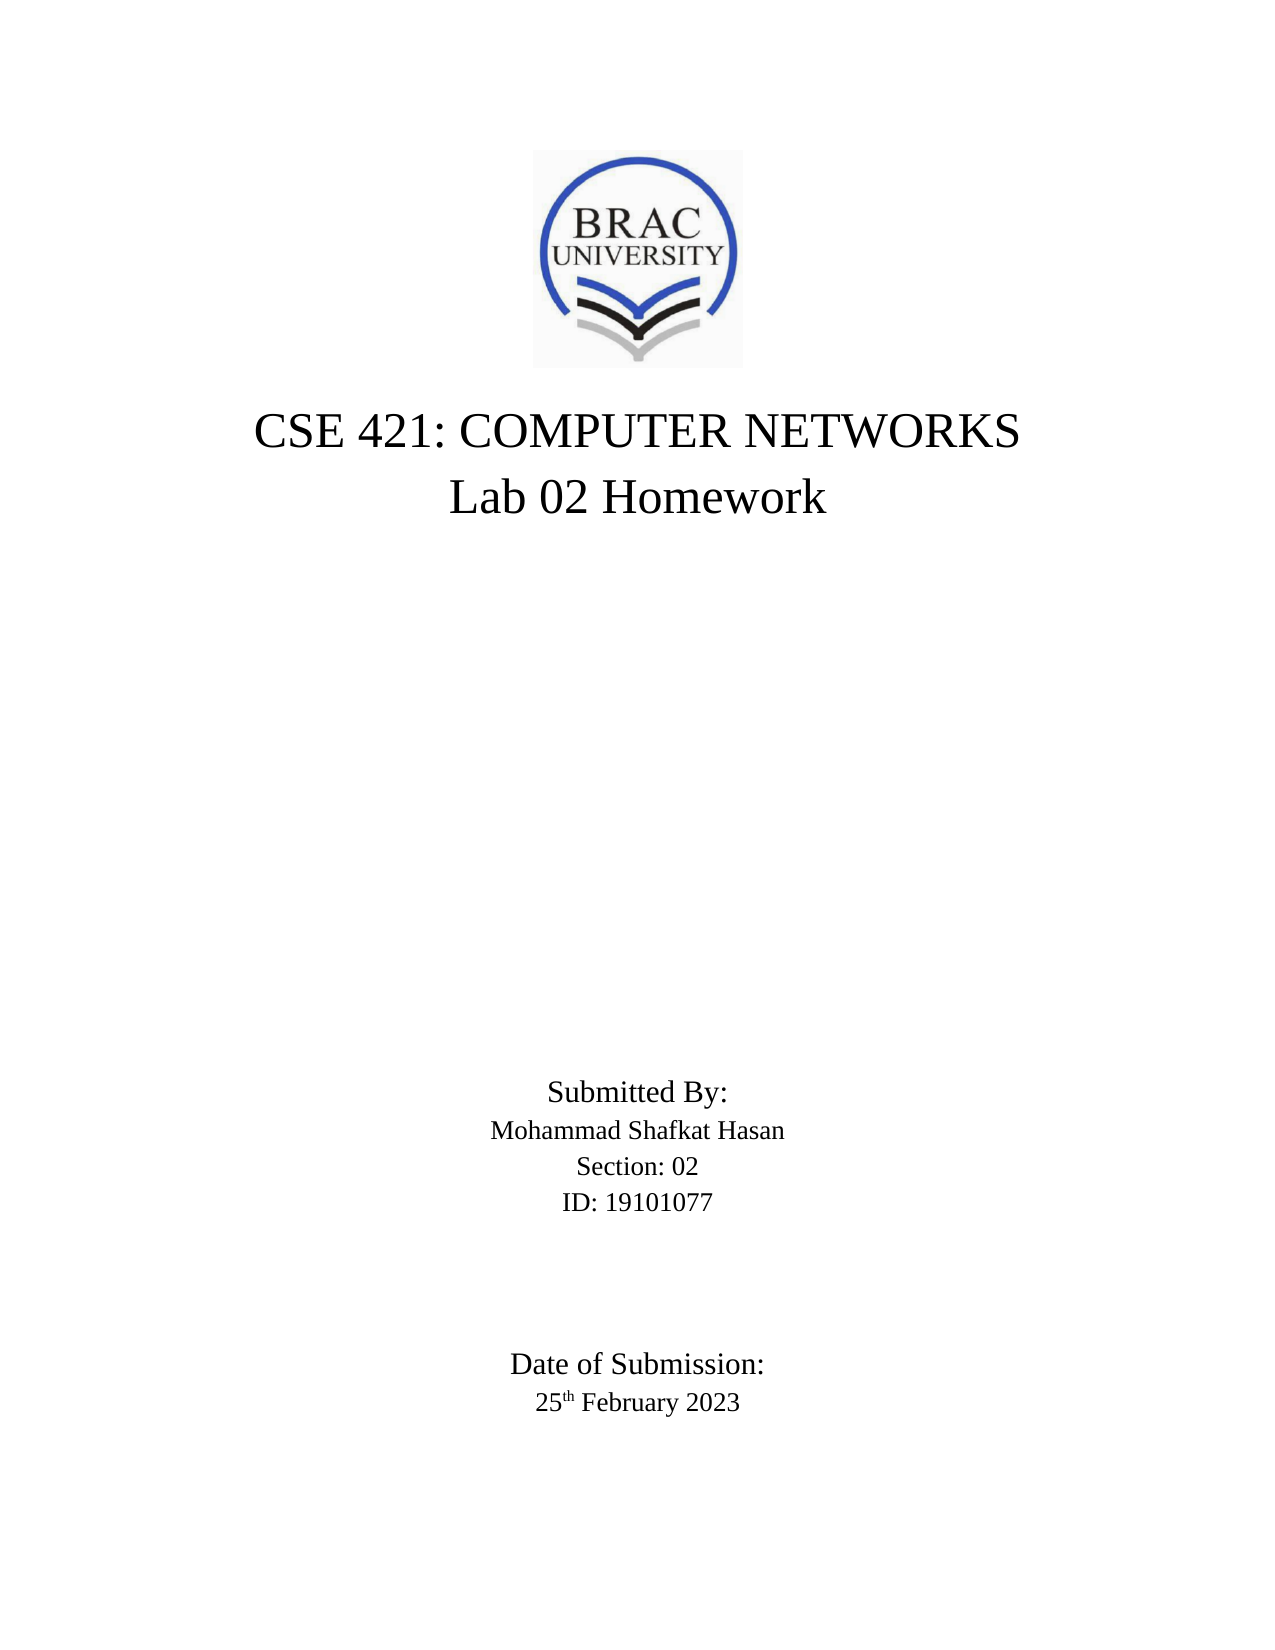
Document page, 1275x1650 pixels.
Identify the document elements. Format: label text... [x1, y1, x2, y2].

text Date of Submission: [150, 1345, 1125, 1381]
text Submitted By: [150, 1073, 1125, 1109]
text Lab 02 Homework [150, 467, 1125, 525]
text CSE 421: COMPUTER NETWORKS [150, 401, 1125, 459]
text Section: 02 [150, 1150, 1125, 1181]
text 25th February 2023 [150, 1386, 1125, 1417]
text ID: 19101077 [150, 1186, 1125, 1217]
picture [532, 150, 743, 368]
text Mohammad Shafkat Hasan [150, 1114, 1125, 1145]
